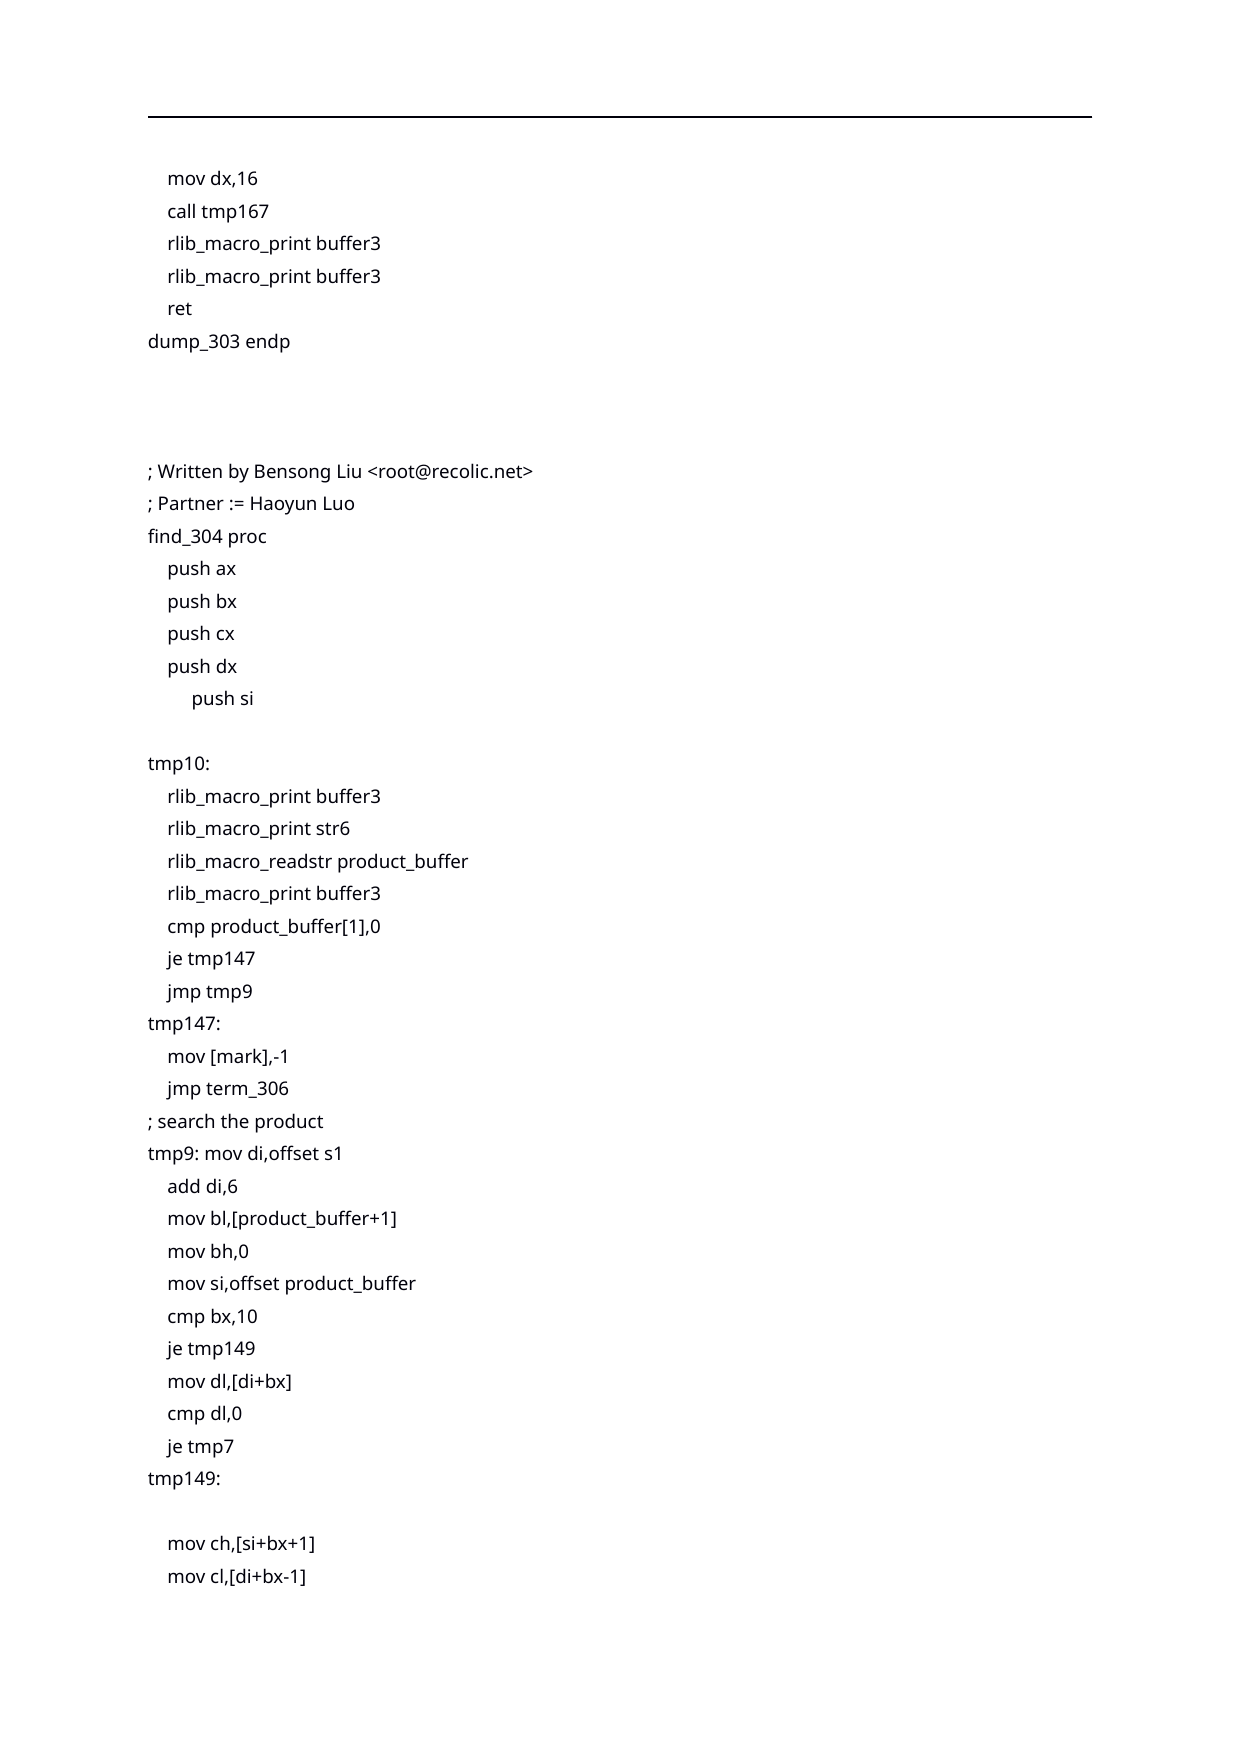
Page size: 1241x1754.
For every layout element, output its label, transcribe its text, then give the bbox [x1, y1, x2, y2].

text rlib_macro_print buffer3 [148, 259, 1092, 292]
text push ax [148, 552, 1092, 584]
text ; Written by Bensong Liu <root@recolic.net> [148, 454, 1092, 487]
text rlib_macro_print buffer3 [148, 877, 1092, 909]
text je tmp7 [148, 1429, 1092, 1462]
text tmp149: [148, 1462, 1092, 1494]
text mov [mark],-1 [148, 1039, 1092, 1072]
text cmp dl,0 [148, 1397, 1092, 1429]
text ret [148, 292, 1092, 324]
text jmp tmp9 [148, 974, 1092, 1007]
text tmp9: mov di,offset s1 [148, 1137, 1092, 1169]
text je tmp147 [148, 942, 1092, 974]
text tmp147: [148, 1007, 1092, 1039]
text push si [148, 682, 1092, 714]
text tmp10: [148, 747, 1092, 779]
text ; search the product [148, 1104, 1092, 1137]
text mov cl,[di+bx-1] [148, 1559, 1092, 1592]
text jmp term_306 [148, 1072, 1092, 1104]
text dump_303 endp [148, 324, 1092, 357]
text add di,6 [148, 1169, 1092, 1202]
text mov bl,[product_buffer+1] [148, 1202, 1092, 1234]
text mov si,offset product_buffer [148, 1267, 1092, 1299]
text rlib_macro_print str6 [148, 812, 1092, 844]
text push bx [148, 584, 1092, 617]
text cmp product_buffer[1],0 [148, 909, 1092, 942]
text mov bh,0 [148, 1234, 1092, 1267]
text mov dl,[di+bx] [148, 1364, 1092, 1397]
text push cx [148, 617, 1092, 649]
text push dx [148, 649, 1092, 682]
text rlib_macro_readstr product_buffer [148, 844, 1092, 877]
text mov ch,[si+bx+1] [148, 1527, 1092, 1559]
text ; Partner := Haoyun Luo [148, 487, 1092, 519]
text mov dx,16 [148, 162, 1092, 194]
text find_304 proc [148, 519, 1092, 552]
text rlib_macro_print buffer3 [148, 227, 1092, 259]
text call tmp167 [148, 194, 1092, 227]
text je tmp149 [148, 1332, 1092, 1364]
text rlib_macro_print buffer3 [148, 779, 1092, 812]
text cmp bx,10 [148, 1299, 1092, 1332]
